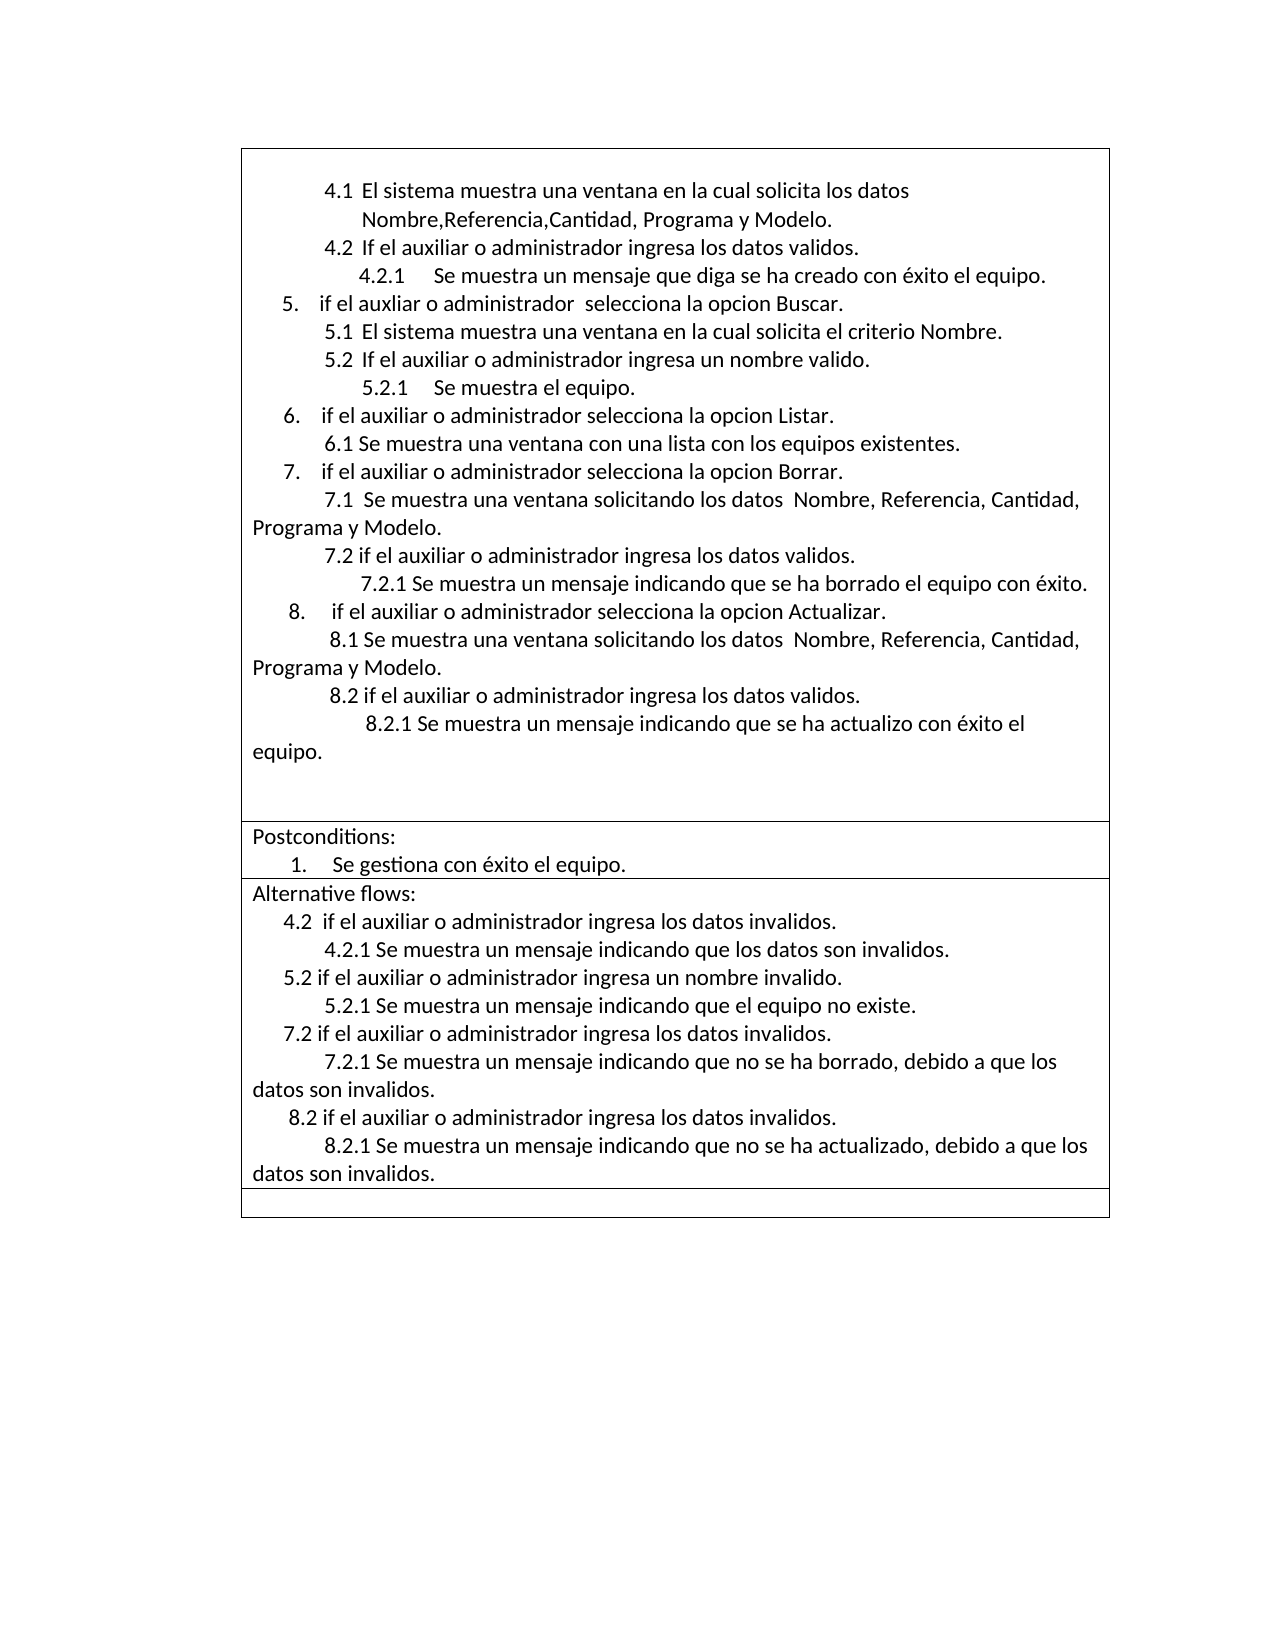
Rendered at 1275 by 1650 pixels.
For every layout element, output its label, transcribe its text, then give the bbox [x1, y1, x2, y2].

table_cell [242, 1189, 1109, 1217]
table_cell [242, 149, 1109, 821]
table_cell Postconditions: Se gestiona con éxito el equipo. [242, 822, 1109, 878]
table_cell Alternative flows: 4.2 if el auxiliar o administrador ingresa los datos invalidos. 4.2.1 Se muestra un mensaje indicando que los datos son invalidos. 5.2 if el auxiliar o administrador ingresa un nombre invalido. 5.2.1 Se muestra un mensaje indicando que el equipo no existe. 7.2 if el auxiliar o administrador ingresa los datos invalidos. 7.2.1 Se muestra un mensaje indicando que no se ha borrado, debido a que los datos son invalidos. 8.2 if el auxiliar o administrador ingresa los datos invalidos. 8.2.1 Se muestra un mensaje indicando que no se ha actualizado, debido a que los datos son invalidos. [242, 879, 1109, 1187]
